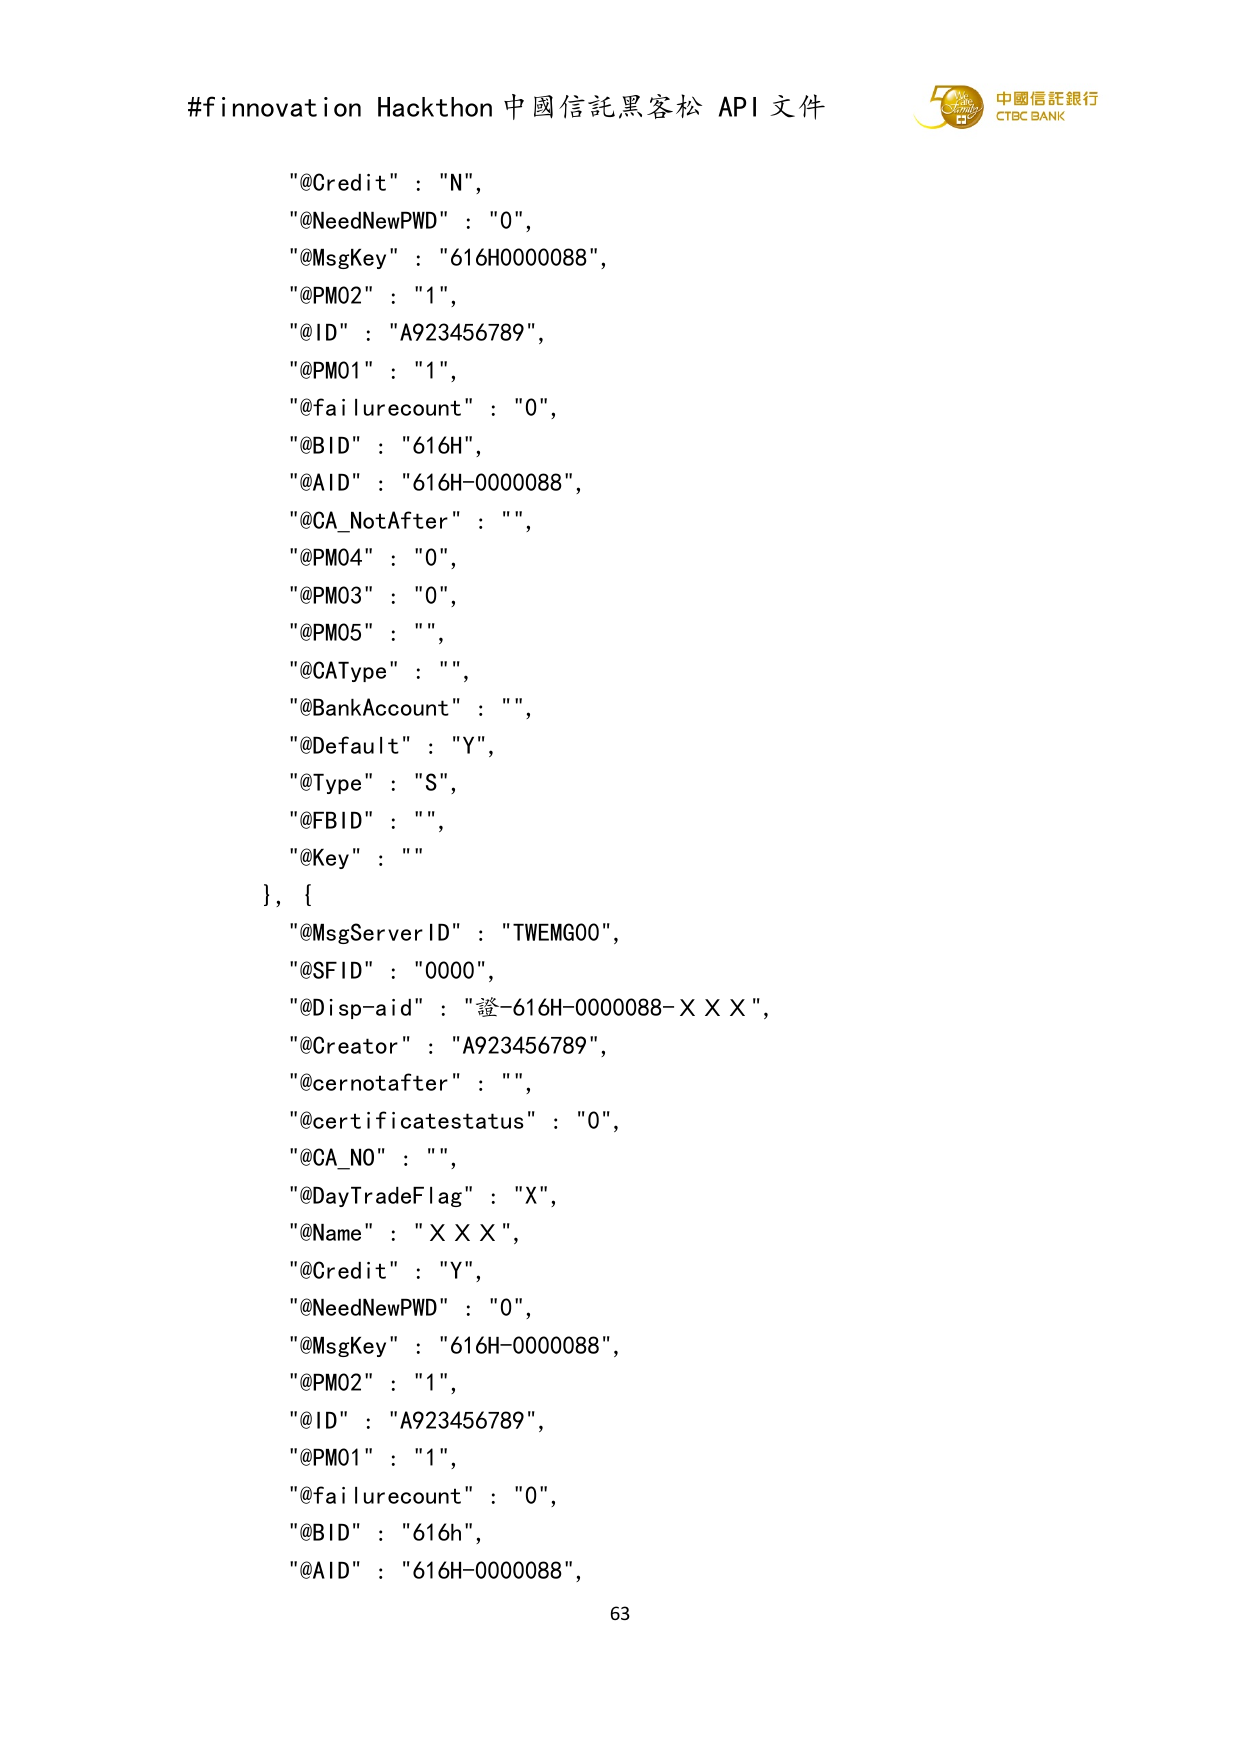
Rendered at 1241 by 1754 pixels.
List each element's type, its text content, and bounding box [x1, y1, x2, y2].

text "@BID" : "616H", [187, 425, 1053, 462]
text "@PM01" : "1", [187, 350, 1053, 387]
text "@MsgKey" : "616H0000088", [187, 237, 1053, 275]
text "@ID" : "A923456789", [187, 312, 1053, 350]
text "@CAType" : "", [187, 650, 1053, 687]
text "@PM01" : "1", [187, 1437, 1053, 1475]
text "@CA_NotAfter" : "", [187, 500, 1053, 537]
text "@SFID" : "0000", [187, 950, 1053, 987]
text "@Credit" : "Y", [187, 1250, 1053, 1287]
text "@failurecount" : "0", [187, 387, 1053, 425]
picture [900, 72, 1110, 143]
text "@Creator" : "A923456789", [187, 1025, 1053, 1062]
text "@NeedNewPWD" : "0", [187, 1287, 1053, 1325]
text "@Name" : "ＸＸＸ", [187, 1212, 1053, 1250]
text "@Credit" : "N", [187, 162, 1053, 200]
text "@PM04" : "0", [187, 537, 1053, 575]
text "@Key" : "" [187, 837, 1053, 875]
text "@CA_NO" : "", [187, 1137, 1053, 1175]
text "@DayTradeFlag" : "X", [187, 1175, 1053, 1212]
text "@cernotafter" : "", [187, 1062, 1053, 1100]
text "@MsgServerID" : "TWEMG00", [187, 912, 1053, 950]
text "@certificatestatus" : "0", [187, 1100, 1053, 1137]
text "@BankAccount" : "", [187, 687, 1053, 725]
text "@PM05" : "", [187, 612, 1053, 650]
text "@AID" : "616H-0000088", [187, 462, 1053, 500]
text "@Disp-aid" : "證-616H-0000088-ＸＸＸ", [187, 987, 1053, 1025]
text "@ID" : "A923456789", [187, 1400, 1053, 1437]
text "@Default" : "Y", [187, 725, 1053, 762]
text "@Type" : "S", [187, 762, 1053, 800]
text }, { [187, 875, 1053, 912]
text "@BID" : "616h", [187, 1512, 1053, 1550]
text "@FBID" : "", [187, 800, 1053, 837]
text "@PM03" : "0", [187, 575, 1053, 612]
text "@AID" : "616H-0000088", [187, 1550, 1053, 1587]
text "@PM02" : "1", [187, 275, 1053, 312]
text "@MsgKey" : "616H-0000088", [187, 1325, 1053, 1362]
text "@failurecount" : "0", [187, 1475, 1053, 1512]
text "@PM02" : "1", [187, 1362, 1053, 1400]
text "@NeedNewPWD" : "0", [187, 200, 1053, 237]
